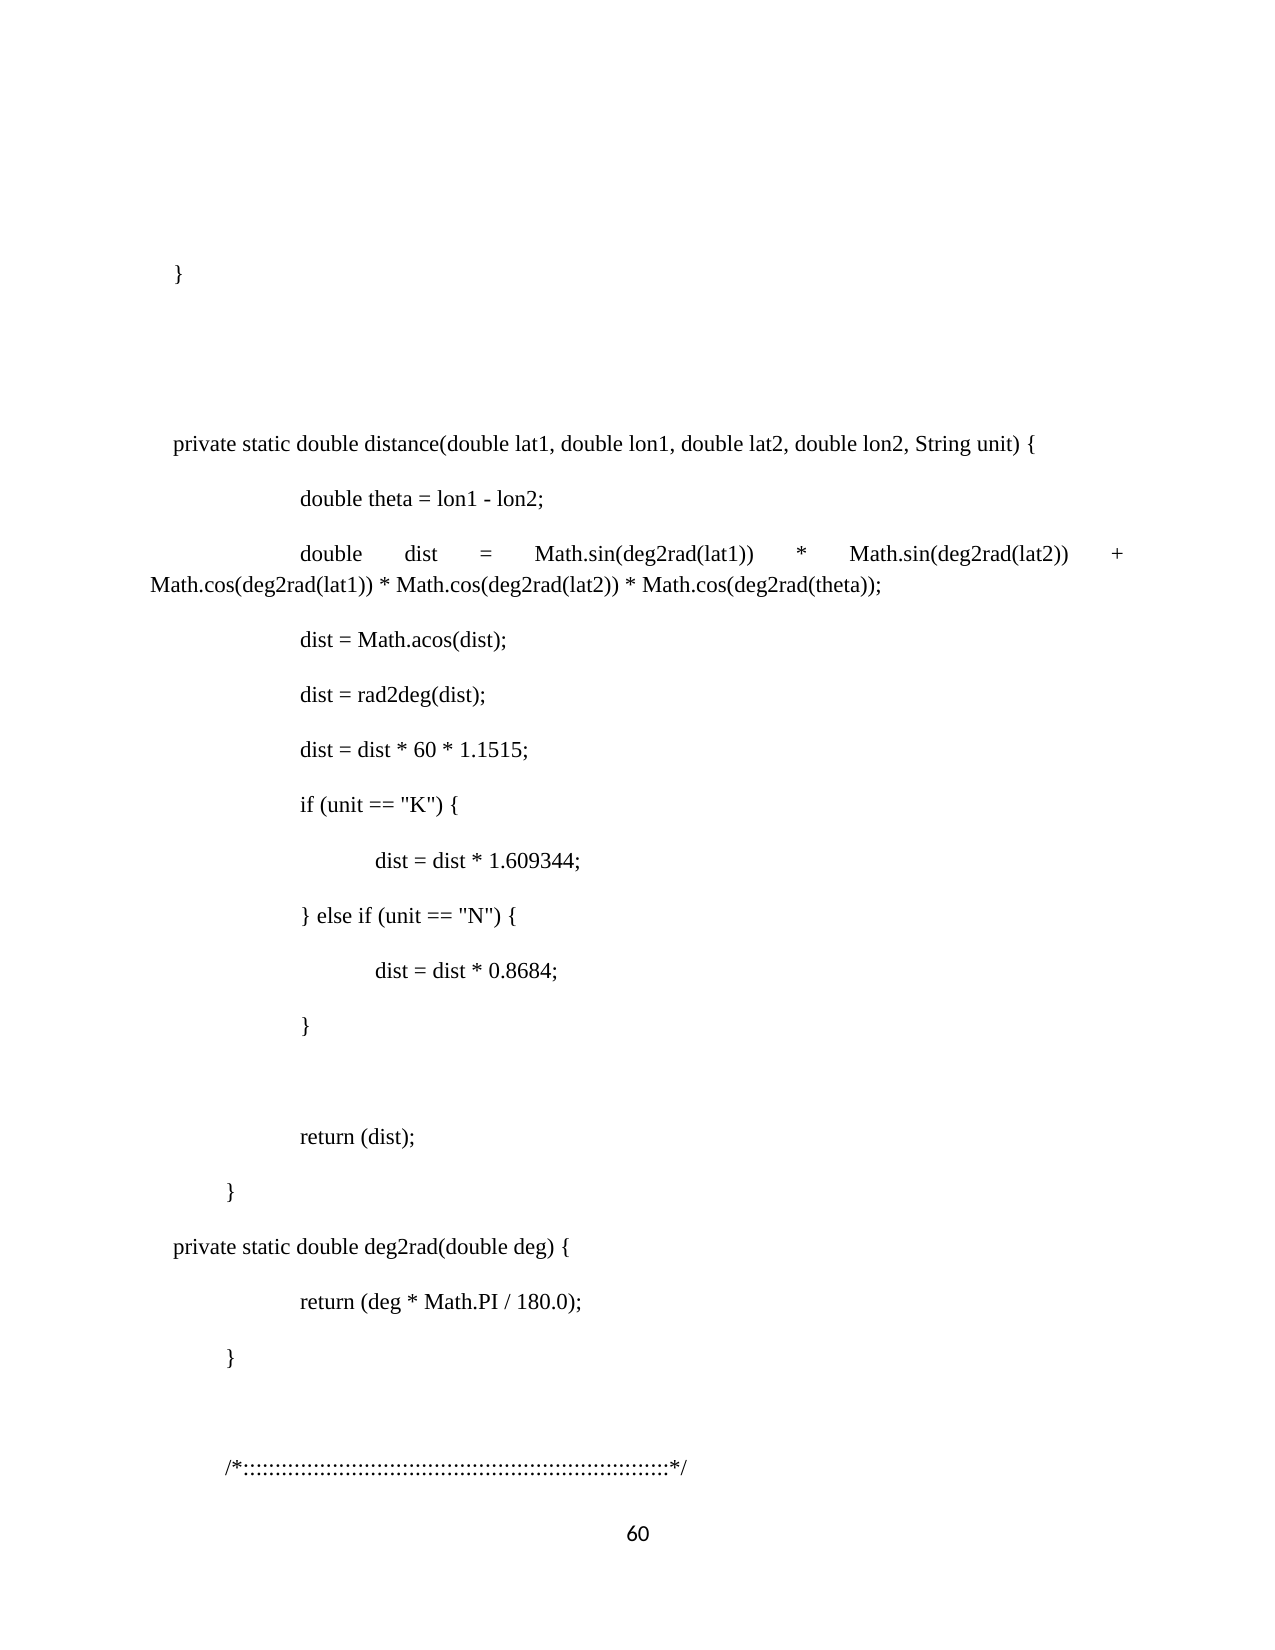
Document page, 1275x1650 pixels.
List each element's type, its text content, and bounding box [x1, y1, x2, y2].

text dist = dist * 0.8684; [150, 957, 1125, 983]
text private static double deg2rad(double deg) { [150, 1233, 1125, 1259]
text return (deg * Math.PI / 180.0); [150, 1288, 1125, 1315]
text return (dist); [150, 1123, 1125, 1149]
text dist = dist * 1.609344; [150, 847, 1125, 873]
text } [150, 1178, 1125, 1204]
text dist = dist * 60 * 1.1515; [150, 736, 1125, 763]
text if (unit == "K") { [150, 791, 1125, 818]
text } [150, 1012, 1125, 1039]
text } else if (unit == "N") { [150, 902, 1125, 928]
text double dist = Math.sin(deg2rad(lat1)) * Math.sin(deg2rad(lat2)) + Math.cos(deg2rad(lat1)) * Math.cos(deg2rad(lat2)) * Math.cos(deg2rad(theta)); [150, 540, 1125, 597]
text dist = Math.acos(dist); [150, 626, 1125, 652]
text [150, 1454, 1125, 1480]
text private static double distance(double lat1, double lon1, double lat2, double lon2, String unit) { [150, 430, 1125, 456]
text double theta = lon1 - lon2; [150, 485, 1125, 512]
text dist = rad2deg(dist); [150, 681, 1125, 707]
text } [150, 1343, 1125, 1370]
text } [150, 260, 1125, 287]
